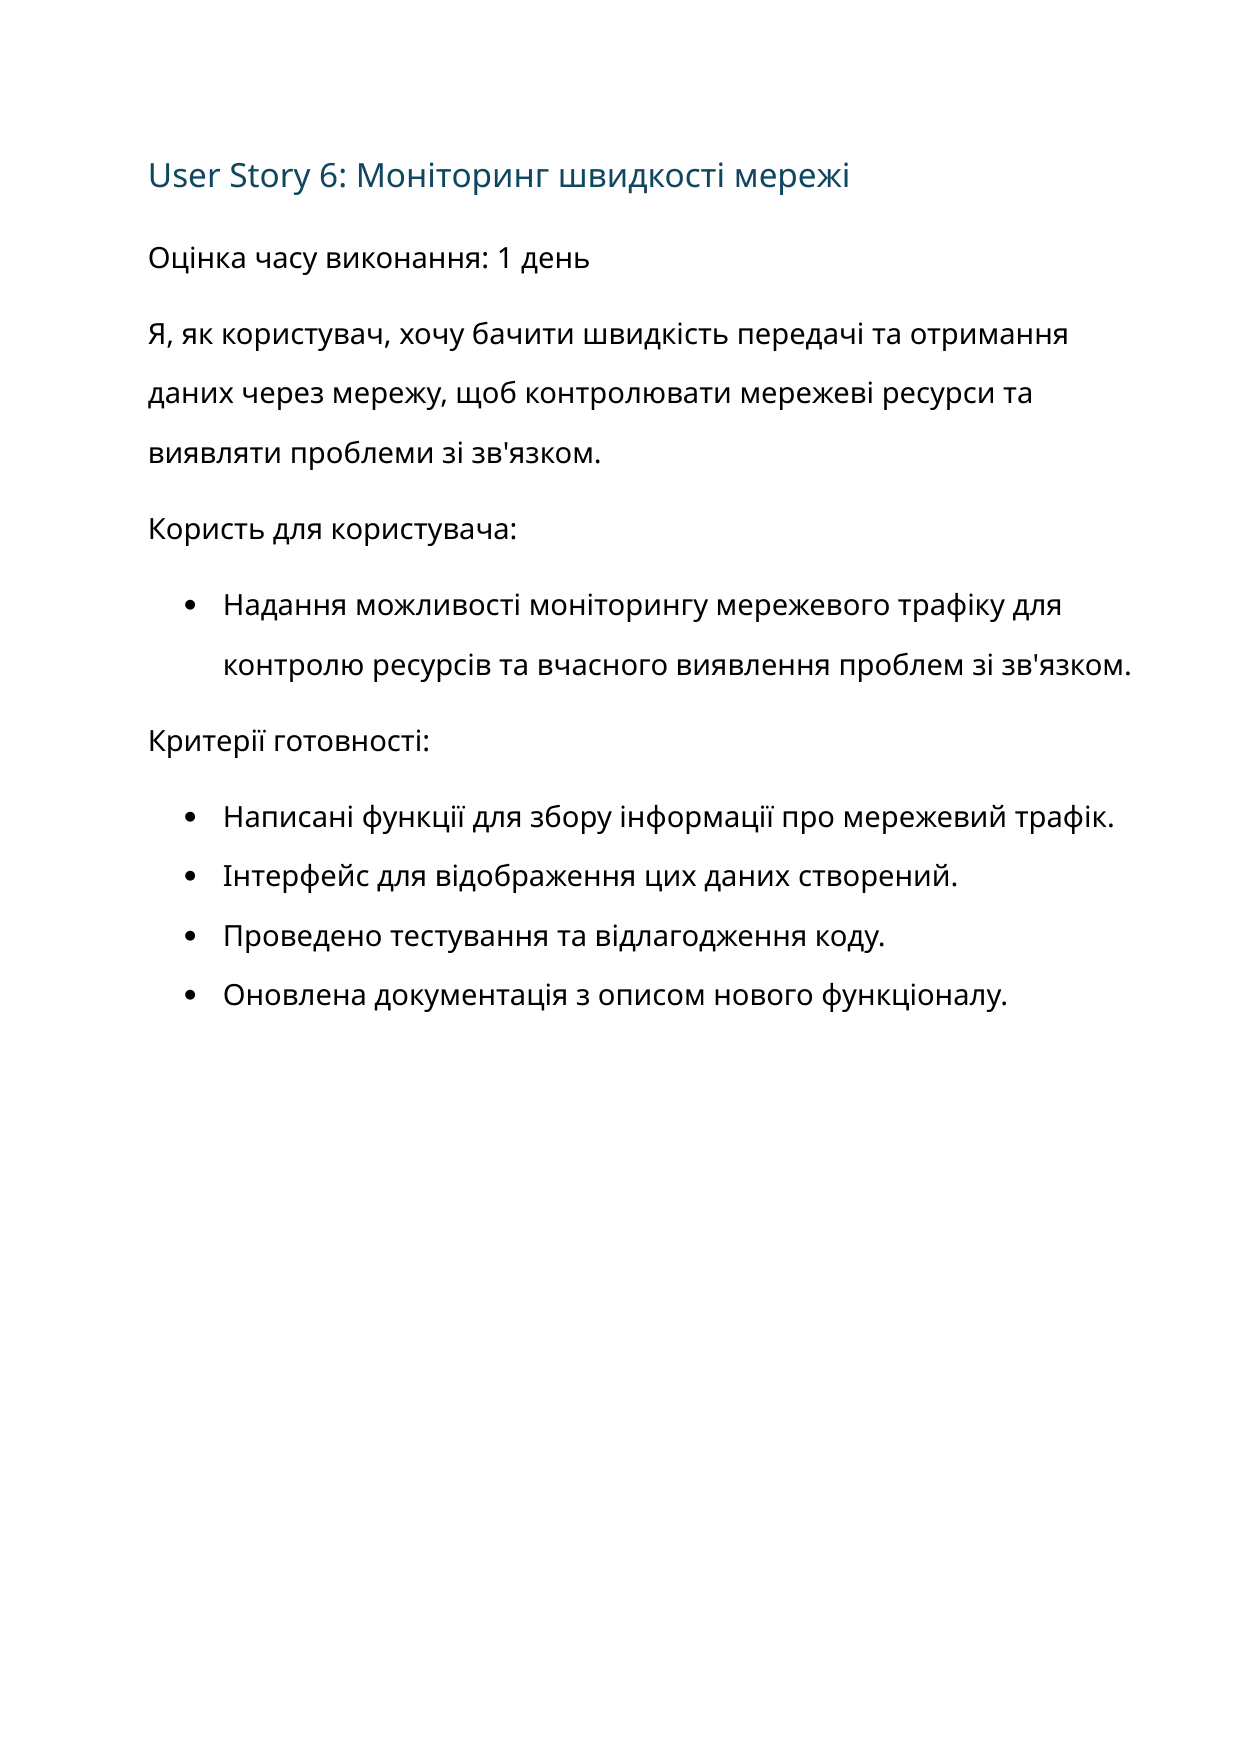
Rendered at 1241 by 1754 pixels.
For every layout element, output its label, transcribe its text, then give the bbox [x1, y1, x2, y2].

list Оновлена документація з описом нового функціоналу. [185, 974, 1152, 1014]
text User Story 6: Моніторинг швидкості мережі [148, 152, 1152, 197]
list Інтерфейс для відображення цих даних створений. [185, 856, 1152, 895]
list Написані функції для збору інформації про мережевий трафік. [185, 796, 1152, 836]
list Надання можливості моніторингу мережевого трафіку для контролю ресурсів та вчасного виявлення проблем зі зв'язком. [185, 584, 1152, 683]
text Критерії готовності: [148, 720, 1152, 759]
text Користь для користувача: [148, 508, 1152, 548]
list Проведено тестування та відлагодження коду. [185, 915, 1152, 955]
text Я, як користувач, хочу бачити швидкість передачі та отримання даних через мережу, щоб контролювати мережеві ресурси та виявляти проблеми зі зв'язком. [148, 313, 1152, 472]
text Оцінка часу виконання: 1 день [148, 237, 1152, 277]
